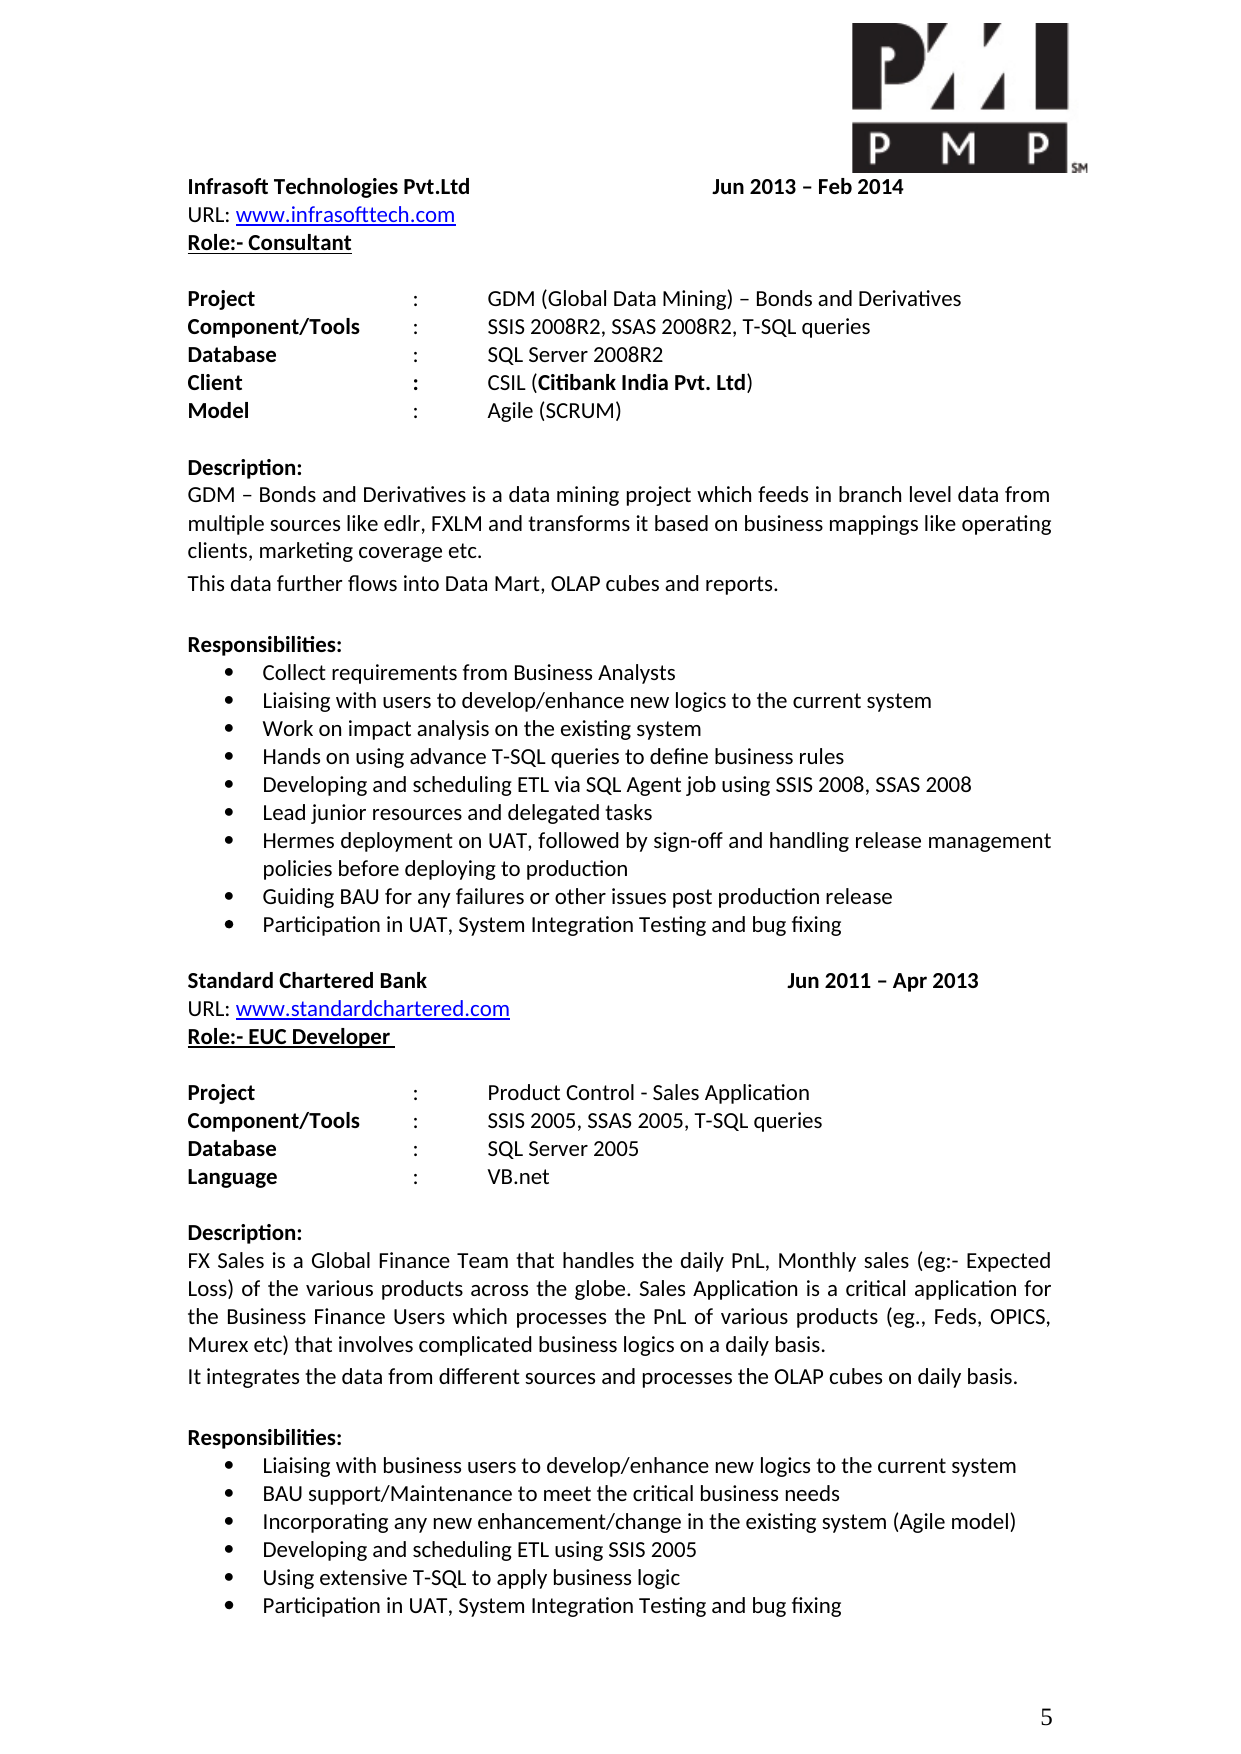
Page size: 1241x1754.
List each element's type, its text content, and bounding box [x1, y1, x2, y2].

text Project : GDM (Global Data Mining) – Bonds and Derivatives [187, 284, 1053, 312]
text It integrates the data from different sources and processes the OLAP cubes on daily basis. [187, 1362, 1053, 1391]
text Component/Tools : SSIS 2008R2, SSAS 2008R2, T-SQL queries [187, 312, 1053, 341]
text Responsibilities: [187, 630, 1053, 658]
text Description: [187, 453, 1053, 481]
list Lead junior resources and delegated tasks [225, 798, 1053, 826]
text Description: [187, 1218, 1053, 1246]
list Developing and scheduling ETL via SQL Agent job using SSIS 2008, SSAS 2008 [225, 770, 1053, 798]
text Component/Tools : SSIS 2005, SSAS 2005, T-SQL queries [187, 1106, 1053, 1134]
list Work on impact analysis on the existing system [225, 714, 1053, 742]
list Participation in UAT, System Integration Testing and bug fixing [225, 1591, 1053, 1619]
text GDM – Bonds and Derivatives is a data mining project which feeds in branch level data from multiple sources like edlr, FXLM and transforms it based on business mappings like operating clients, marketing coverage etc. [187, 481, 1053, 565]
list Developing and scheduling ETL using SSIS 2005 [225, 1535, 1053, 1563]
text Role:- Consultant [187, 228, 1053, 256]
text Role:- EUC Developer [187, 1022, 1053, 1050]
text Database : SQL Server 2005 [187, 1134, 1053, 1162]
list Liaising with users to develop/enhance new logics to the current system [225, 686, 1053, 714]
text Project : Product Control - Sales Application [187, 1078, 1053, 1106]
text Infrasoft Technologies Pvt.Ltd Jun 2013 – Feb 2014 [187, 172, 1053, 200]
text Standard Chartered Bank Jun 2011 – Apr 2013 [187, 966, 1053, 994]
list Incorporating any new enhancement/change in the existing system (Agile model) [225, 1507, 1053, 1535]
text Language : VB.net [187, 1162, 1053, 1190]
text Responsibilities: [187, 1423, 1053, 1451]
text URL: www.standardchartered.com [187, 994, 1053, 1022]
text This data further flows into Data Mart, OLAP cubes and reports. [187, 569, 1053, 597]
list BAU support/Maintenance to meet the critical business needs [225, 1479, 1053, 1507]
list Hermes deployment on UAT, followed by sign-off and handling release management policies before deploying to production [225, 826, 1053, 882]
list Hands on using advance T-SQL queries to define business rules [225, 742, 1053, 770]
list Participation in UAT, System Integration Testing and bug fixing [225, 910, 1053, 938]
list Using extensive T-SQL to apply business logic [225, 1563, 1053, 1591]
text FX Sales is a Global Finance Team that handles the daily PnL, Monthly sales (eg:- Expected Loss) of the various products across the globe. Sales Application is a critical application for the Business Finance Users which processes the PnL of various products (eg., Feds, OPICS, Murex etc) that involves complicated business logics on a daily basis. [187, 1246, 1053, 1358]
picture [852, 23, 1088, 173]
list Collect requirements from Business Analysts [225, 658, 1053, 686]
text URL: www.infrasofttech.com [187, 200, 1053, 228]
text Client : CSIL (Citibank India Pvt. Ltd) [187, 368, 1053, 397]
list Liaising with business users to develop/enhance new logics to the current system [225, 1451, 1053, 1479]
list Guiding BAU for any failures or other issues post production release [225, 882, 1053, 910]
text Model : Agile (SCRUM) [187, 397, 1053, 424]
text Database : SQL Server 2008R2 [187, 341, 1053, 368]
